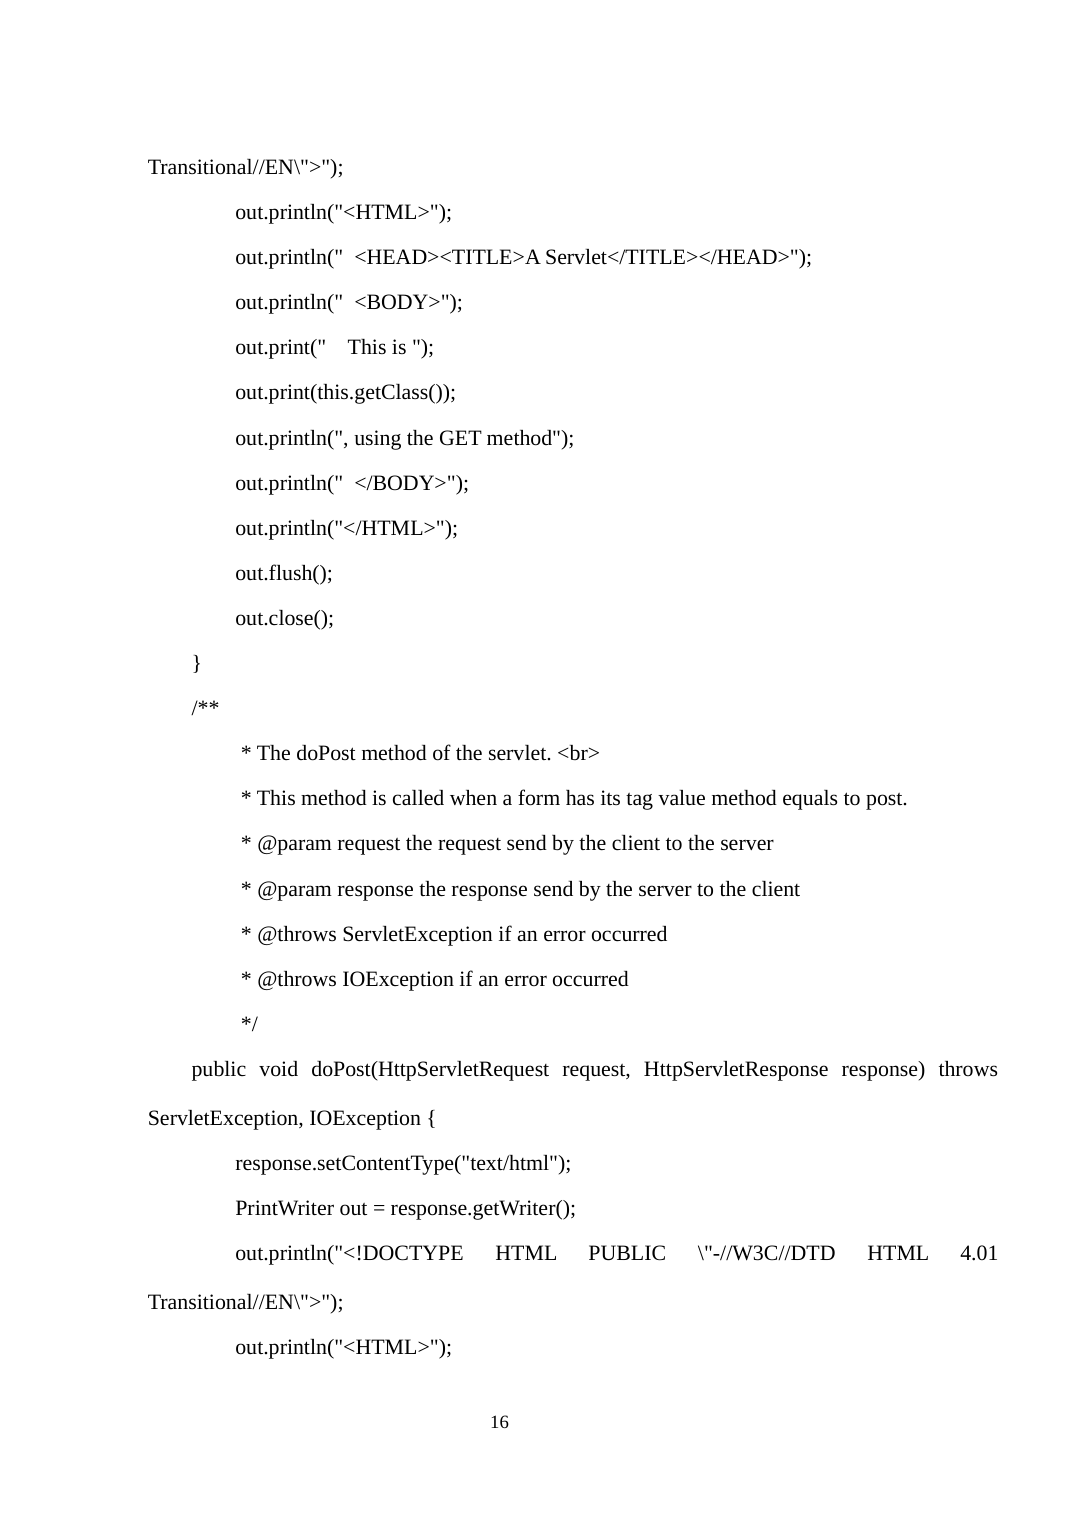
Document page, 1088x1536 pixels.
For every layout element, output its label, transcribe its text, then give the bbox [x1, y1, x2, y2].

text out.println("</HTML>"); [148, 511, 999, 543]
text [148, 150, 999, 183]
text out.println(", using the GET method"); [148, 421, 999, 453]
text out.print(this.getClass()); [148, 376, 999, 408]
text * The doPost method of the servlet. <br> [148, 737, 999, 769]
text * @throws ServletException if an error occurred [148, 917, 999, 949]
text */ [148, 1007, 999, 1040]
text * @throws IOException if an error occurred [148, 962, 999, 994]
text * @param request the request send by the client to the server [148, 827, 999, 859]
text out.flush(); [148, 556, 999, 589]
text PrintWriter out = response.getWriter(); [148, 1191, 999, 1224]
text out.println("<!DOCTYPE HTML PUBLIC \"-//W3C//DTD HTML 4.01 Transitional//EN\">"); [148, 1236, 999, 1318]
text out.println("<HTML>"); [148, 1330, 999, 1363]
text out.print(" This is "); [148, 331, 999, 363]
text public void doPost(HttpServletRequest request, HttpServletResponse response) throws ServletException, IOException { [148, 1052, 999, 1133]
text * This method is called when a form has its tag value method equals to post. [148, 782, 999, 814]
text } [148, 646, 999, 679]
text out.println(" </BODY>"); [148, 466, 999, 498]
text out.println(" <BODY>"); [148, 286, 999, 318]
text out.println("<HTML>"); [148, 195, 999, 228]
text out.close(); [148, 601, 999, 634]
text out.println(" <HEAD><TITLE>A Servlet</TITLE></HEAD>"); [148, 240, 999, 273]
text * @param response the response send by the server to the client [148, 872, 999, 904]
text response.setContentType("text/html"); [148, 1146, 999, 1179]
text /** [148, 691, 999, 724]
